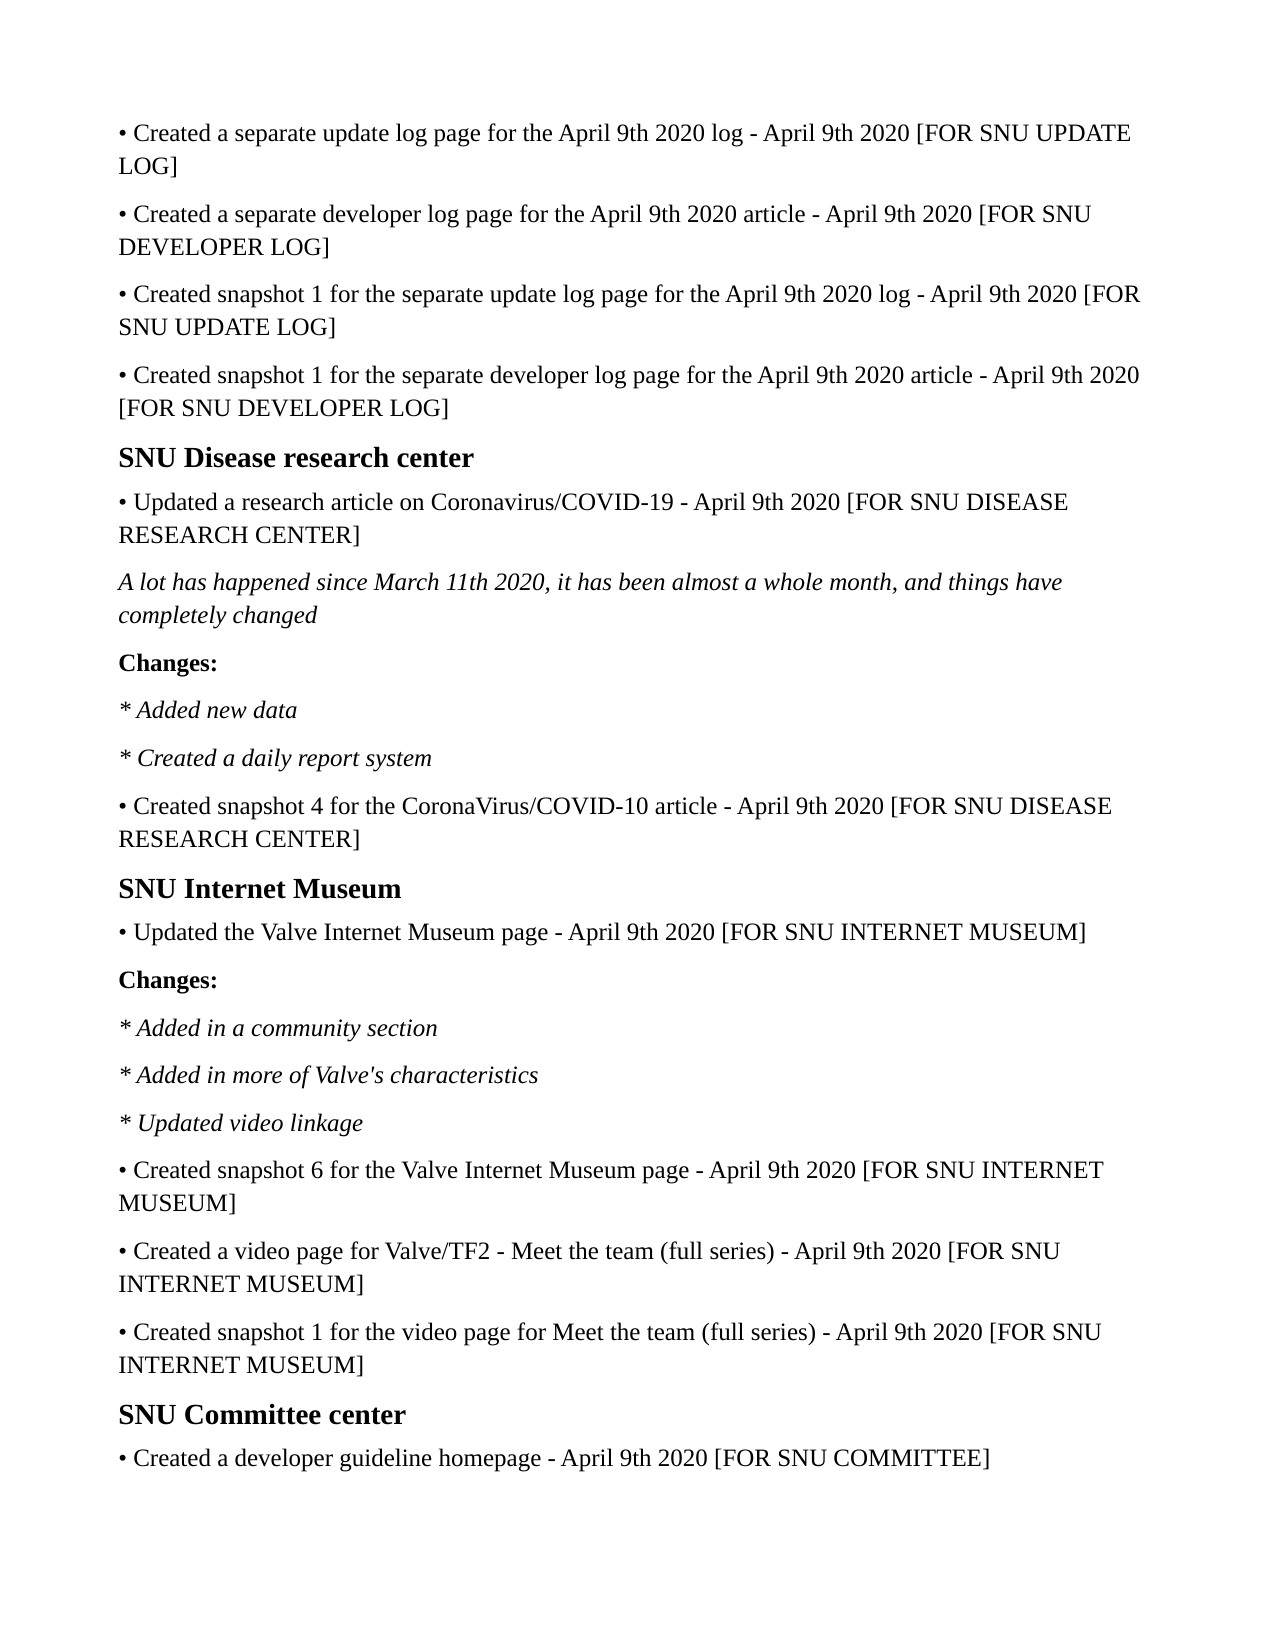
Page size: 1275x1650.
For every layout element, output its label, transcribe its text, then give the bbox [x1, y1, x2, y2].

subtitle SNU Committee center [118, 1397, 1157, 1431]
text • Created snapshot 4 for the CoronaVirus/COVID-10 article - April 9th 2020 [FOR SNU DISEASE RESEARCH CENTER] [118, 791, 1157, 852]
text Changes: [118, 965, 1157, 994]
text • Created snapshot 1 for the video page for Meet the team (full series) - April 9th 2020 [FOR SNU INTERNET MUSEUM] [118, 1317, 1157, 1378]
text • Created snapshot 1 for the separate developer log page for the April 9th 2020 article - April 9th 2020 [FOR SNU DEVELOPER LOG] [118, 360, 1157, 422]
text * Updated video linkage [118, 1108, 1157, 1137]
text • Created a video page for Valve/TF2 - Meet the team (full series) - April 9th 2020 [FOR SNU INTERNET MUSEUM] [118, 1236, 1157, 1298]
text * Added new data [118, 696, 1157, 724]
subtitle SNU Disease research center [118, 441, 1157, 474]
text • Updated a research article on Coronavirus/COVID-19 - April 9th 2020 [FOR SNU DISEASE RESEARCH CENTER] [118, 487, 1157, 548]
text Changes: [118, 648, 1157, 677]
subtitle SNU Internet Museum [118, 871, 1157, 905]
text • Created a separate developer log page for the April 9th 2020 article - April 9th 2020 [FOR SNU DEVELOPER LOG] [118, 199, 1157, 261]
text • Created snapshot 6 for the Valve Internet Museum page - April 9th 2020 [FOR SNU INTERNET MUSEUM] [118, 1155, 1157, 1217]
text * Created a daily report system [118, 743, 1157, 772]
text • Created a separate update log page for the April 9th 2020 log - April 9th 2020 [FOR SNU UPDATE LOG] [118, 118, 1157, 180]
text A lot has happened since March 11th 2020, it has been almost a whole month, and things have completely changed [118, 567, 1157, 629]
text * Added in more of Valve's characteristics [118, 1060, 1157, 1089]
text • Updated the Valve Internet Museum page - April 9th 2020 [FOR SNU INTERNET MUSEUM] [118, 917, 1157, 946]
text • Created a developer guideline homepage - April 9th 2020 [FOR SNU COMMITTEE] [118, 1443, 1157, 1472]
text • Created snapshot 1 for the separate update log page for the April 9th 2020 log - April 9th 2020 [FOR SNU UPDATE LOG] [118, 279, 1157, 341]
text * Added in a community section [118, 1013, 1157, 1041]
